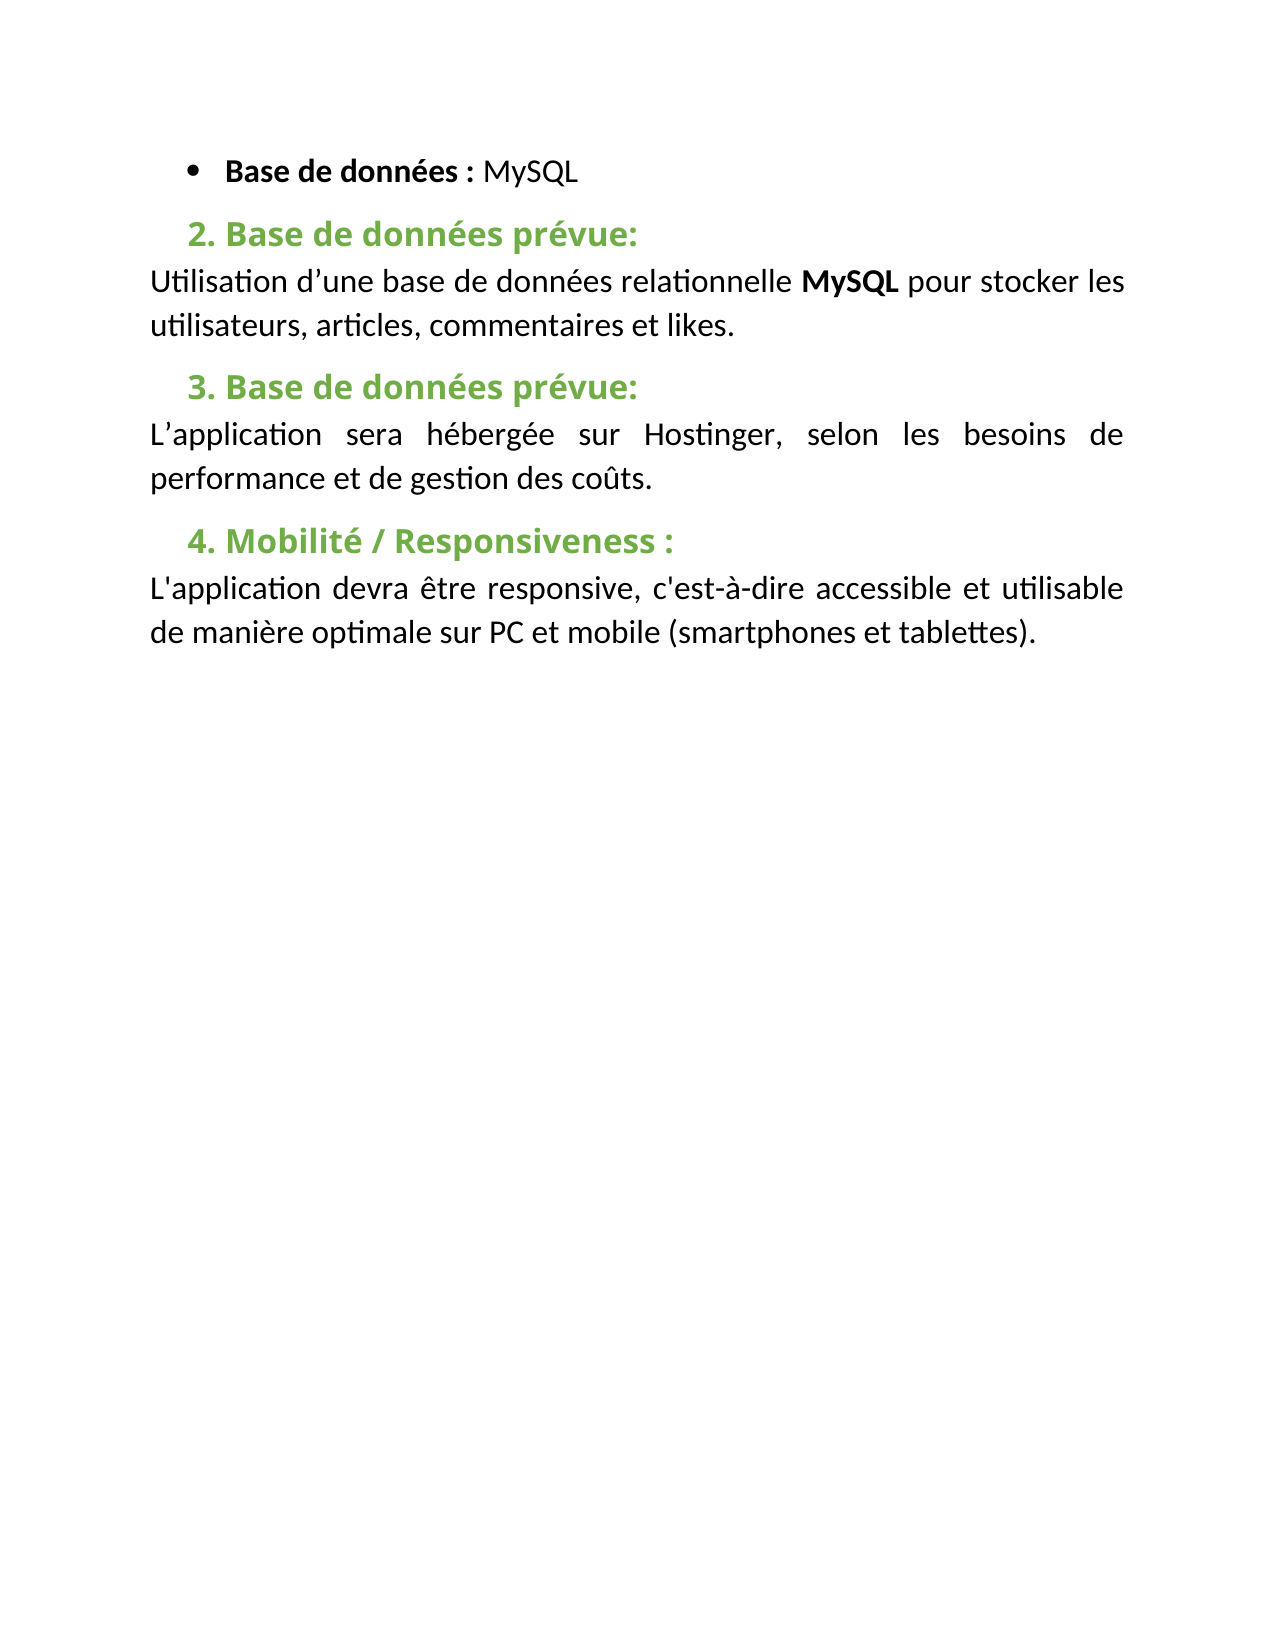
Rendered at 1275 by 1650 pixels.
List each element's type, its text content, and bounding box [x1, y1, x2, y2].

text Utilisation d’une base de données relationnelle MySQL pour stocker les utilisateurs, articles, commentaires et likes. [150, 259, 1125, 344]
text L’application sera hébergée sur Hostinger, selon les besoins de performance et de gestion des coûts. [150, 413, 1125, 498]
text L'application devra être responsive, c'est-à-dire accessible et utilisable de manière optimale sur PC et mobile (smartphones et tablettes). [150, 567, 1125, 651]
subtitle Mobilité / Responsiveness : [187, 518, 1125, 563]
subtitle Base de données prévue: [187, 211, 1125, 256]
subtitle Base de données prévue: [187, 364, 1125, 409]
list Base de données : MySQL [187, 150, 1125, 191]
